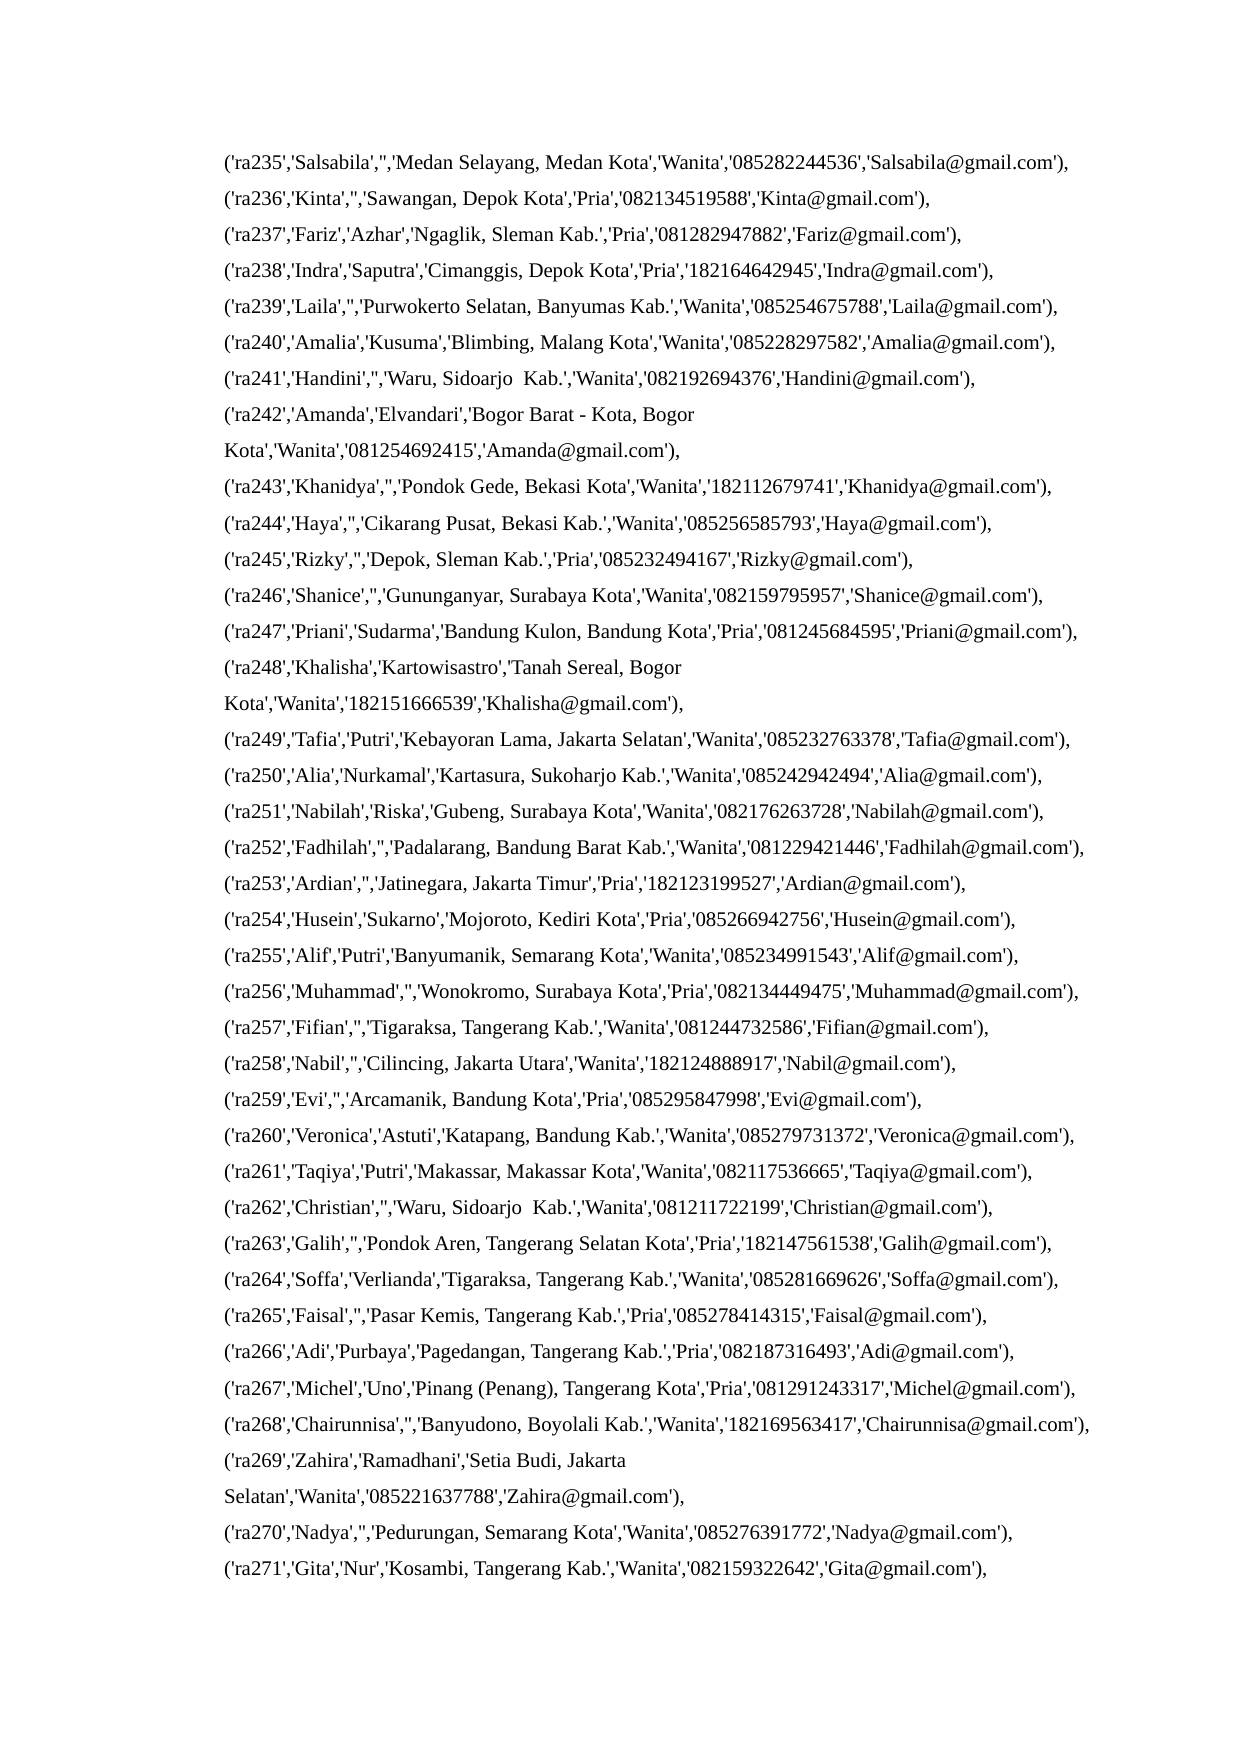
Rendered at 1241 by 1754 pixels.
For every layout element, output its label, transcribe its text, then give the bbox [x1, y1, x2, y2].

text ('ra246','Shanice','','Gununganyar, Surabaya Kota','Wanita','082159795957','Shanice@gmail.com'), [224, 582, 1090, 607]
text ('ra264','Soffa','Verlianda','Tigaraksa, Tangerang Kab.','Wanita','085281669626','Soffa@gmail.com'), [224, 1267, 1090, 1291]
text ('ra249','Tafia','Putri','Kebayoran Lama, Jakarta Selatan','Wanita','085232763378','Tafia@gmail.com'), [224, 727, 1090, 751]
text ('ra260','Veronica','Astuti','Katapang, Bandung Kab.','Wanita','085279731372','Veronica@gmail.com'), [224, 1123, 1090, 1147]
text ('ra244','Haya','','Cikarang Pusat, Bekasi Kab.','Wanita','085256585793','Haya@gmail.com'), [224, 510, 1090, 534]
text ('ra251','Nabilah','Riska','Gubeng, Surabaya Kota','Wanita','082176263728','Nabilah@gmail.com'), [224, 799, 1090, 823]
text ('ra243','Khanidya','','Pondok Gede, Bekasi Kota','Wanita','182112679741','Khanidya@gmail.com'), [224, 474, 1090, 498]
text ('ra263','Galih','','Pondok Aren, Tangerang Selatan Kota','Pria','182147561538','Galih@gmail.com'), [224, 1231, 1090, 1255]
text ('ra258','Nabil','','Cilincing, Jakarta Utara','Wanita','182124888917','Nabil@gmail.com'), [224, 1051, 1090, 1075]
text ('ra270','Nadya','','Pedurungan, Semarang Kota','Wanita','085276391772','Nadya@gmail.com'), [224, 1519, 1090, 1544]
text ('ra245','Rizky','','Depok, Sleman Kab.','Pria','085232494167','Rizky@gmail.com'), [224, 546, 1090, 571]
text ('ra268','Chairunnisa','','Banyudono, Boyolali Kab.','Wanita','182169563417','Chairunnisa@gmail.com'), [224, 1411, 1090, 1436]
text ('ra236','Kinta','','Sawangan, Depok Kota','Pria','082134519588','Kinta@gmail.com'), [224, 186, 1090, 210]
text ('ra271','Gita','Nur','Kosambi, Tangerang Kab.','Wanita','082159322642','Gita@gmail.com'), [224, 1556, 1090, 1580]
text ('ra242','Amanda','Elvandari','Bogor Barat - Kota, Bogor Kota','Wanita','081254692415','Amanda@gmail.com'), [224, 402, 1090, 462]
text ('ra261','Taqiya','Putri','Makassar, Makassar Kota','Wanita','082117536665','Taqiya@gmail.com'), [224, 1159, 1090, 1183]
text ('ra255','Alif','Putri','Banyumanik, Semarang Kota','Wanita','085234991543','Alif@gmail.com'), [224, 943, 1090, 967]
text ('ra250','Alia','Nurkamal','Kartasura, Sukoharjo Kab.','Wanita','085242942494','Alia@gmail.com'), [224, 763, 1090, 787]
text ('ra248','Khalisha','Kartowisastro','Tanah Sereal, Bogor Kota','Wanita','182151666539','Khalisha@gmail.com'), [224, 654, 1090, 715]
text ('ra235','Salsabila','','Medan Selayang, Medan Kota','Wanita','085282244536','Salsabila@gmail.com'), [224, 150, 1090, 174]
text ('ra262','Christian','','Waru, Sidoarjo Kab.','Wanita','081211722199','Christian@gmail.com'), [224, 1195, 1090, 1219]
text ('ra254','Husein','Sukarno','Mojoroto, Kediri Kota','Pria','085266942756','Husein@gmail.com'), [224, 907, 1090, 931]
text ('ra241','Handini','','Waru, Sidoarjo Kab.','Wanita','082192694376','Handini@gmail.com'), [224, 366, 1090, 390]
text ('ra253','Ardian','','Jatinegara, Jakarta Timur','Pria','182123199527','Ardian@gmail.com'), [224, 871, 1090, 895]
text ('ra252','Fadhilah','','Padalarang, Bandung Barat Kab.','Wanita','081229421446','Fadhilah@gmail.com'), [224, 835, 1090, 859]
text ('ra257','Fifian','','Tigaraksa, Tangerang Kab.','Wanita','081244732586','Fifian@gmail.com'), [224, 1015, 1090, 1039]
text ('ra240','Amalia','Kusuma','Blimbing, Malang Kota','Wanita','085228297582','Amalia@gmail.com'), [224, 330, 1090, 354]
text ('ra265','Faisal','','Pasar Kemis, Tangerang Kab.','Pria','085278414315','Faisal@gmail.com'), [224, 1303, 1090, 1327]
text ('ra259','Evi','','Arcamanik, Bandung Kota','Pria','085295847998','Evi@gmail.com'), [224, 1087, 1090, 1111]
text ('ra267','Michel','Uno','Pinang (Penang), Tangerang Kota','Pria','081291243317','Michel@gmail.com'), [224, 1375, 1090, 1399]
text ('ra239','Laila','','Purwokerto Selatan, Banyumas Kab.','Wanita','085254675788','Laila@gmail.com'), [224, 294, 1090, 318]
text ('ra237','Fariz','Azhar','Ngaglik, Sleman Kab.','Pria','081282947882','Fariz@gmail.com'), [224, 222, 1090, 246]
text ('ra256','Muhammad','','Wonokromo, Surabaya Kota','Pria','082134449475','Muhammad@gmail.com'), [224, 979, 1090, 1003]
text ('ra266','Adi','Purbaya','Pagedangan, Tangerang Kab.','Pria','082187316493','Adi@gmail.com'), [224, 1339, 1090, 1363]
text ('ra238','Indra','Saputra','Cimanggis, Depok Kota','Pria','182164642945','Indra@gmail.com'), [224, 258, 1090, 282]
text ('ra269','Zahira','Ramadhani','Setia Budi, Jakarta Selatan','Wanita','085221637788','Zahira@gmail.com'), [224, 1447, 1090, 1508]
text ('ra247','Priani','Sudarma','Bandung Kulon, Bandung Kota','Pria','081245684595','Priani@gmail.com'), [224, 618, 1090, 643]
